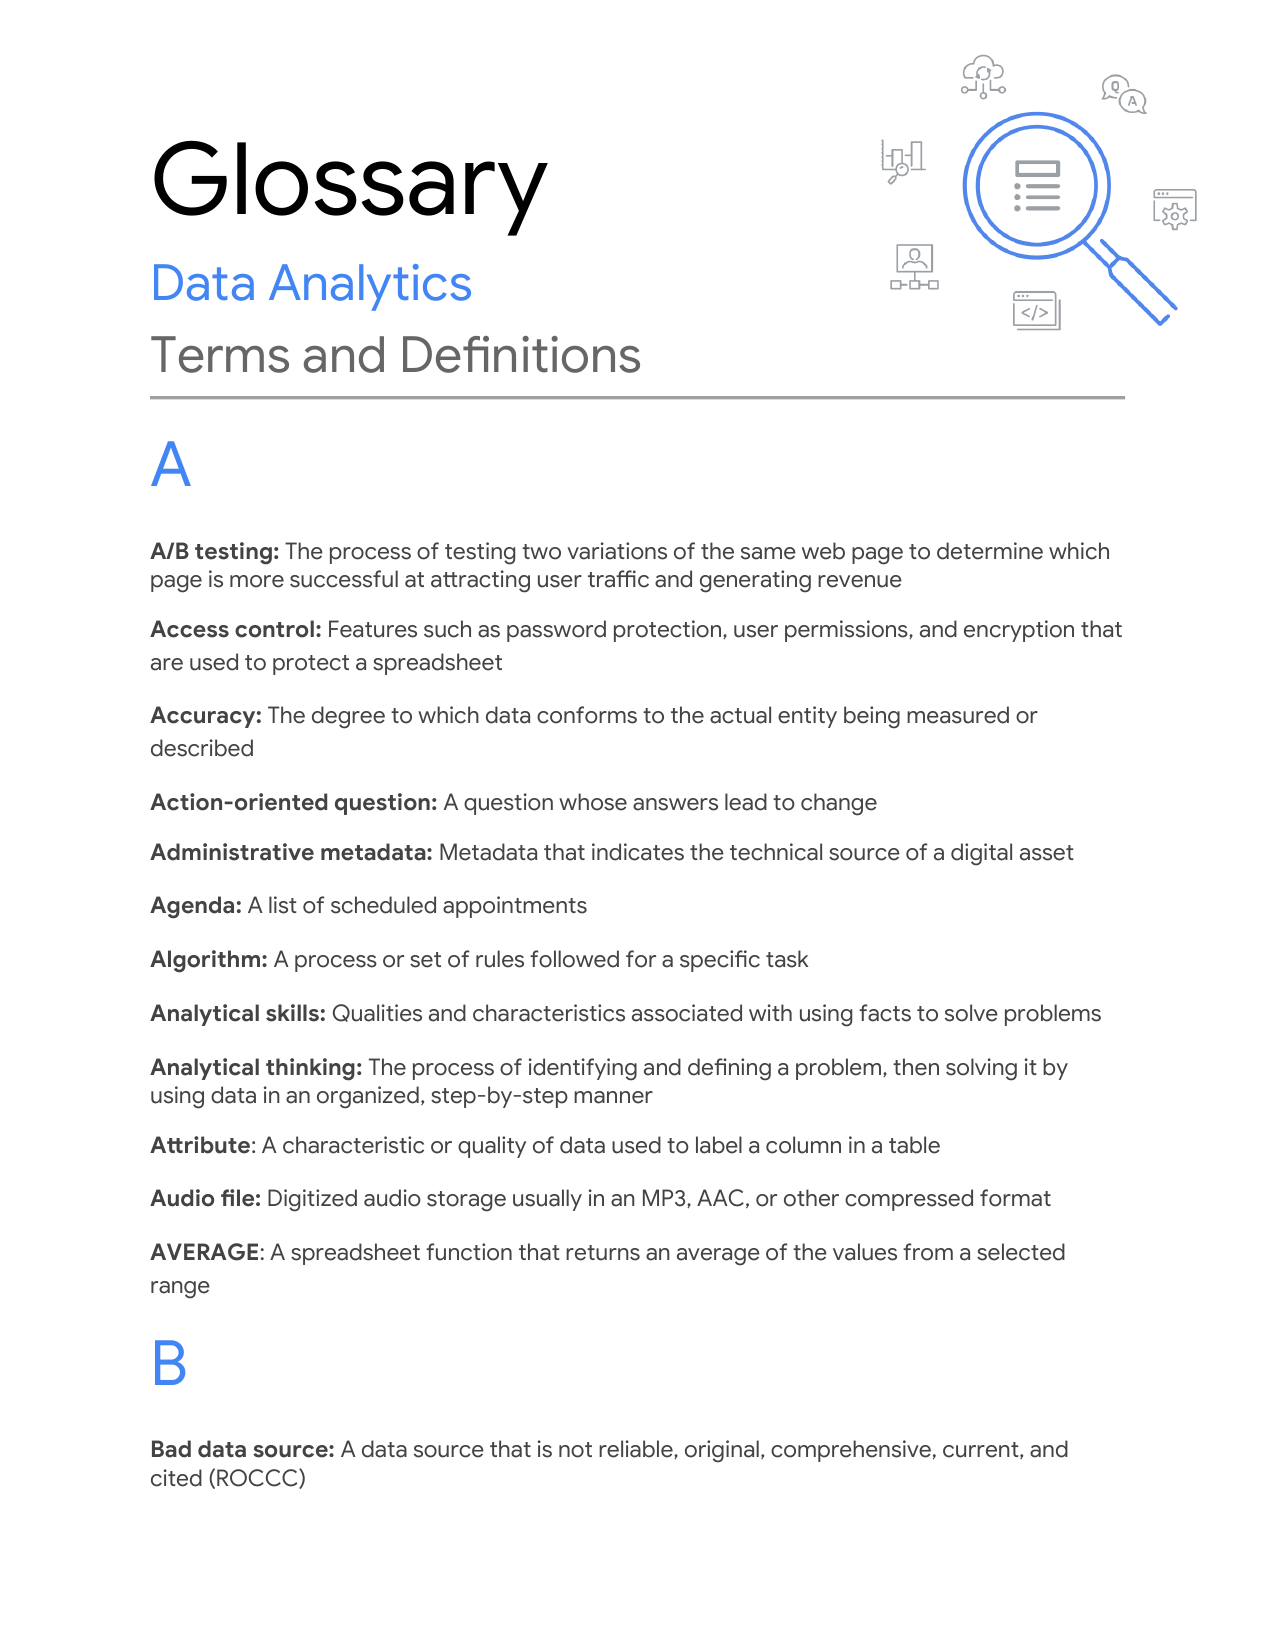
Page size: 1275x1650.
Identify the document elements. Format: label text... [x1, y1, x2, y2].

text Algorithm: A process or set of rules followed for a specific task [150, 945, 1125, 974]
text Accuracy: The degree to which data conforms to the actual entity being measured or described [150, 702, 1125, 763]
text Administrative metadata: Metadata that indicates the technical source of a digital asset [150, 838, 1125, 867]
text A/B testing: The process of testing two variations of the same web page to determine which page is more successful at attracting user traffic and generating revenue [150, 537, 1125, 594]
text Attribute: A characteristic or quality of data used to label a column in a table [150, 1131, 1125, 1160]
text Analytical skills: Qualities and characteristics associated with using facts to solve problems [150, 999, 1125, 1028]
text Analytical thinking: The process of identifying and defining a problem, then solving it by using data in an organized, step-by-step manner [150, 1053, 1125, 1110]
text B [150, 1325, 1125, 1403]
text Action-oriented question: A question whose answers lead to change [150, 788, 1125, 817]
picture [839, 41, 1226, 342]
text A [150, 426, 1125, 504]
text AVERAGE: A spreadsheet function that returns an average of the values from a selected range [150, 1238, 1125, 1300]
text Access control: Features such as password protection, user permissions, and encryption that are used to protect a spreadsheet [150, 615, 1125, 677]
text Bad data source: A data source that is not reliable, original, comprehensive, current, and cited (ROCCC) [150, 1436, 1125, 1493]
text Agenda: A list of scheduled appointments [150, 892, 1125, 920]
text Audio file: Digitized audio storage usually in an MP3, AAC, or other compressed format [150, 1185, 1125, 1213]
